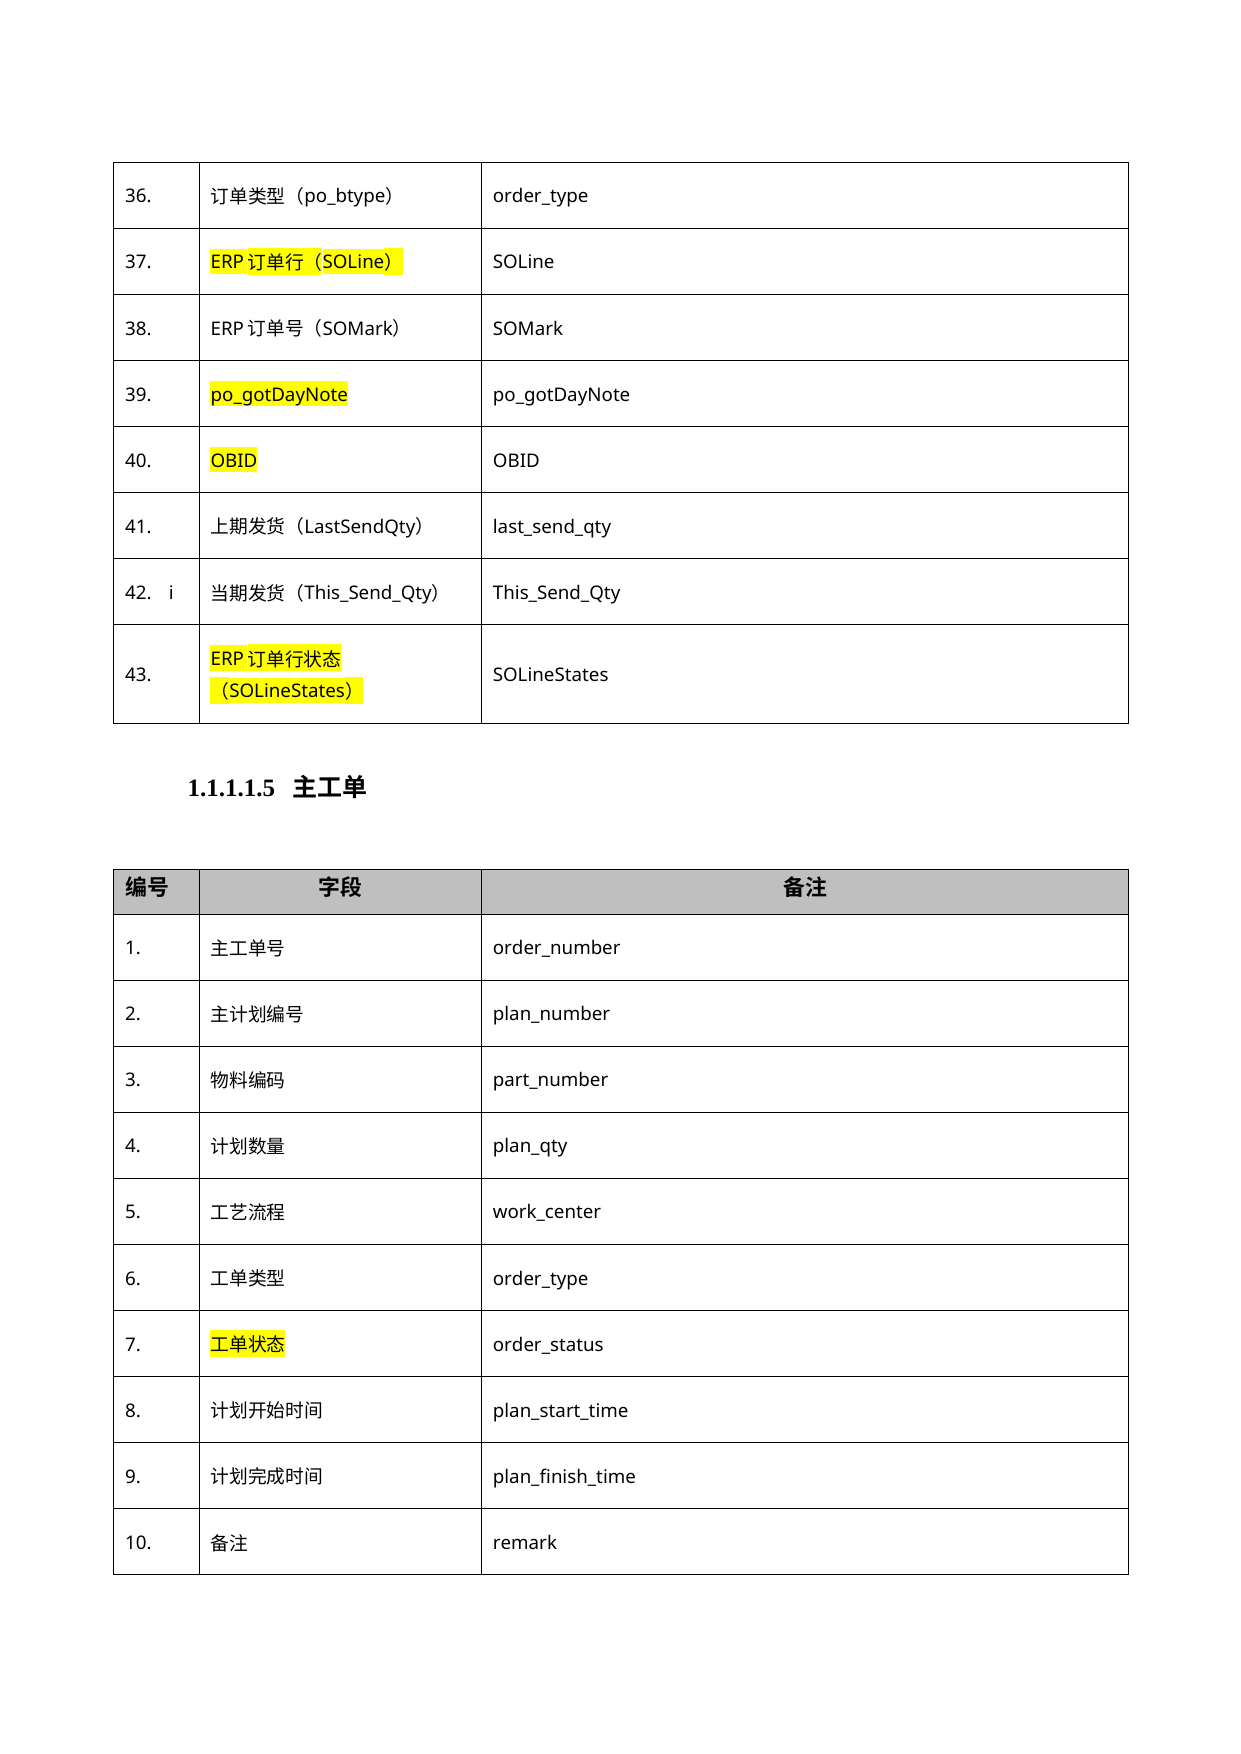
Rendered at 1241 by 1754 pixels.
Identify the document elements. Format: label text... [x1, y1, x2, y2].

table_cell [114, 915, 199, 980]
table_cell order_type [482, 163, 1128, 228]
table_cell OBID [482, 427, 1128, 492]
table_cell po_gotDayNote [482, 361, 1128, 426]
table_cell plan_qty [482, 1113, 1128, 1178]
table_cell [114, 427, 199, 492]
table_cell i [114, 559, 199, 624]
table_cell [114, 163, 199, 228]
table_cell [114, 1509, 199, 1574]
table_cell [114, 493, 199, 558]
table_cell 主工单号 [200, 915, 481, 980]
table_cell [114, 1047, 199, 1112]
table_cell plan_number [482, 981, 1128, 1046]
table_cell [114, 361, 199, 426]
table_cell 计划开始时间 [200, 1377, 481, 1442]
table_cell [114, 1311, 199, 1376]
table_cell order_status [482, 1311, 1128, 1376]
table_cell 物料编码 [200, 1047, 481, 1112]
table_cell po_gotDayNote [200, 361, 481, 426]
subtitle 主工单 [187, 753, 1053, 818]
table_cell [114, 1179, 199, 1244]
table_header 备注 [482, 870, 1128, 914]
table_cell order_number [482, 915, 1128, 980]
table_cell OBID [200, 427, 481, 492]
table_cell SOMark [482, 295, 1128, 360]
table_cell plan_finish_time [482, 1443, 1128, 1508]
table_cell 计划完成时间 [200, 1443, 481, 1508]
table_cell 备注 [200, 1509, 481, 1574]
table_cell work_center [482, 1179, 1128, 1244]
table_cell remark [482, 1509, 1128, 1574]
table_cell last_send_qty [482, 493, 1128, 558]
table_cell 上期发货（LastSendQty） [200, 493, 481, 558]
table_cell ERP订单行状态（SOLineStates） [200, 625, 481, 723]
table_cell This_Send_Qty [482, 559, 1128, 624]
table_cell ERP订单行（SOLine） [200, 229, 481, 294]
table_cell 工单状态 [200, 1311, 481, 1376]
table_cell [114, 1377, 199, 1442]
table_header 字段 [200, 870, 481, 914]
table_cell [114, 625, 199, 723]
table_cell [114, 295, 199, 360]
table_cell SOLine [482, 229, 1128, 294]
table_cell 当期发货（This_Send_Qty） [200, 559, 481, 624]
table_cell 工单类型 [200, 1245, 481, 1310]
table_cell [114, 981, 199, 1046]
table_cell 计划数量 [200, 1113, 481, 1178]
table_cell part_number [482, 1047, 1128, 1112]
table_cell [114, 229, 199, 294]
table_cell [114, 1245, 199, 1310]
table_cell order_type [482, 1245, 1128, 1310]
table_cell SOLineStates [482, 625, 1128, 723]
table_cell 主计划编号 [200, 981, 481, 1046]
table_cell [114, 1443, 199, 1508]
table_cell 订单类型（po_btype） [200, 163, 481, 228]
table_cell 工艺流程 [200, 1179, 481, 1244]
table_cell plan_start_time [482, 1377, 1128, 1442]
table_cell [114, 1113, 199, 1178]
table_header 编号 [114, 870, 199, 914]
table_cell ERP订单号（SOMark） [200, 295, 481, 360]
